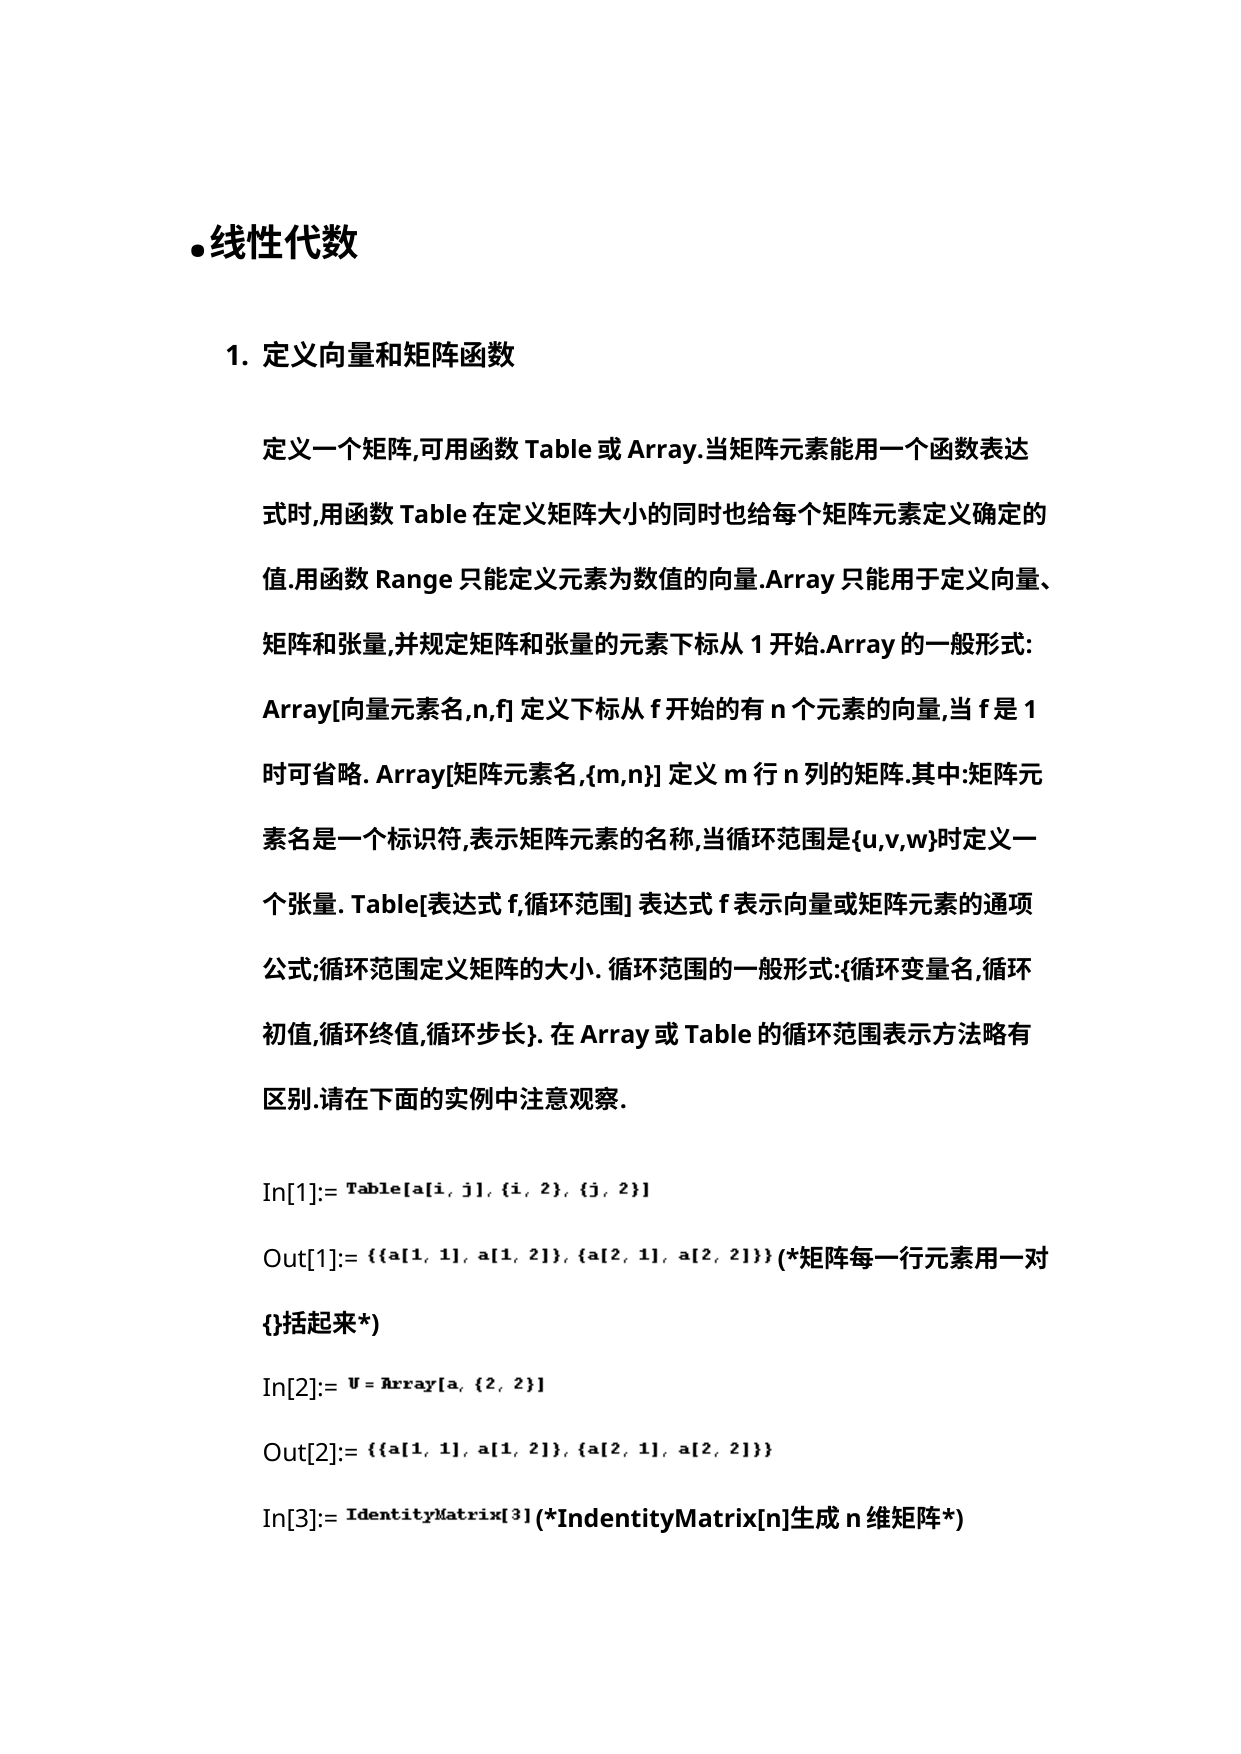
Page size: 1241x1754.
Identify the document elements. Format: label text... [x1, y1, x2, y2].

picture [364, 1241, 778, 1268]
text In[3]:= (*IndentityMatrix[n]生成n维矩阵*) [262, 1484, 1053, 1549]
picture [344, 1370, 551, 1397]
text In[1]:= [262, 1159, 1053, 1224]
text Out[2]:= [262, 1419, 1053, 1484]
text Out[1]:= (*矩阵每一行元素用一对{}括起来*) [262, 1224, 1053, 1354]
text In[2]:= [262, 1354, 1053, 1419]
picture [344, 1501, 536, 1528]
picture [364, 1435, 778, 1462]
text .线性代数 [187, 162, 1053, 292]
subtitle 定义一个矩阵,可用函数Table或Array.当矩阵元素能用一个函数表达式时,用函数Table在定义矩阵大小的同时也给每个矩阵元素定义确定的值.用函数Range只能定义元素为数值的向量.Array只能用于定义向量、矩阵和张量,并规定矩阵和张量的元素下标从1开始.Array的一般形式: Array[向量元素名,n,f] 定义下标从f开始的有n个元素的向量,当f是1时可省略. Array[矩阵元素名,{m,n}] 定义m行n列的矩阵.其中:矩阵元素名是一个标识符,表示矩阵元素的名称,当循环范围是{u,v,w}时定义一个张量. Table[表达式f,循环范围] 表达式f表示向量或矩阵元素的通项公式;循环范围定义矩阵的大小. 循环范围的一般形式:{循环变量名,循环初值,循环终值,循环步长}. 在Array或Table的循环范围表示方法略有区别.请在下面的实例中注意观察. [262, 415, 1053, 1130]
subtitle 定义向量和矩阵函数 [225, 321, 1053, 386]
picture [344, 1175, 656, 1202]
